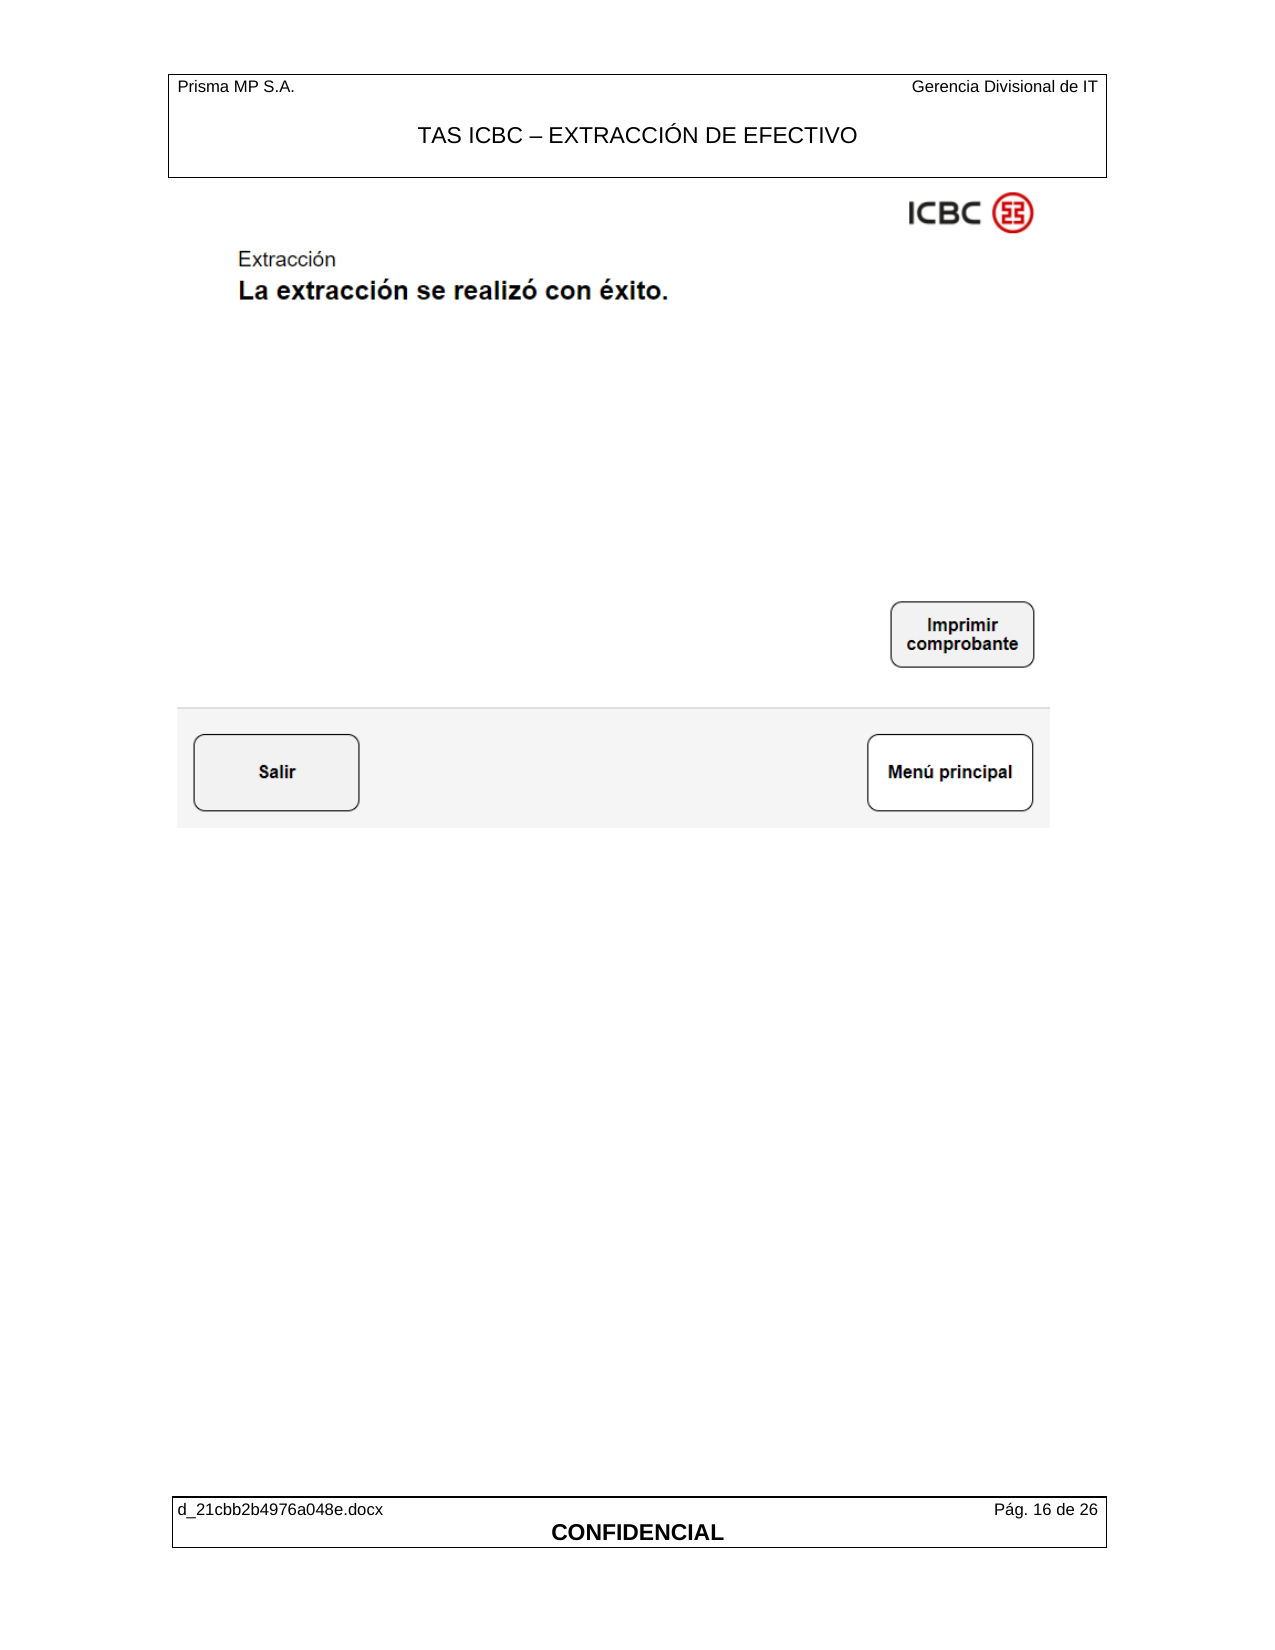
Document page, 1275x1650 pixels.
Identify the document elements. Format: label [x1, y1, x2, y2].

picture [177, 178, 1050, 828]
